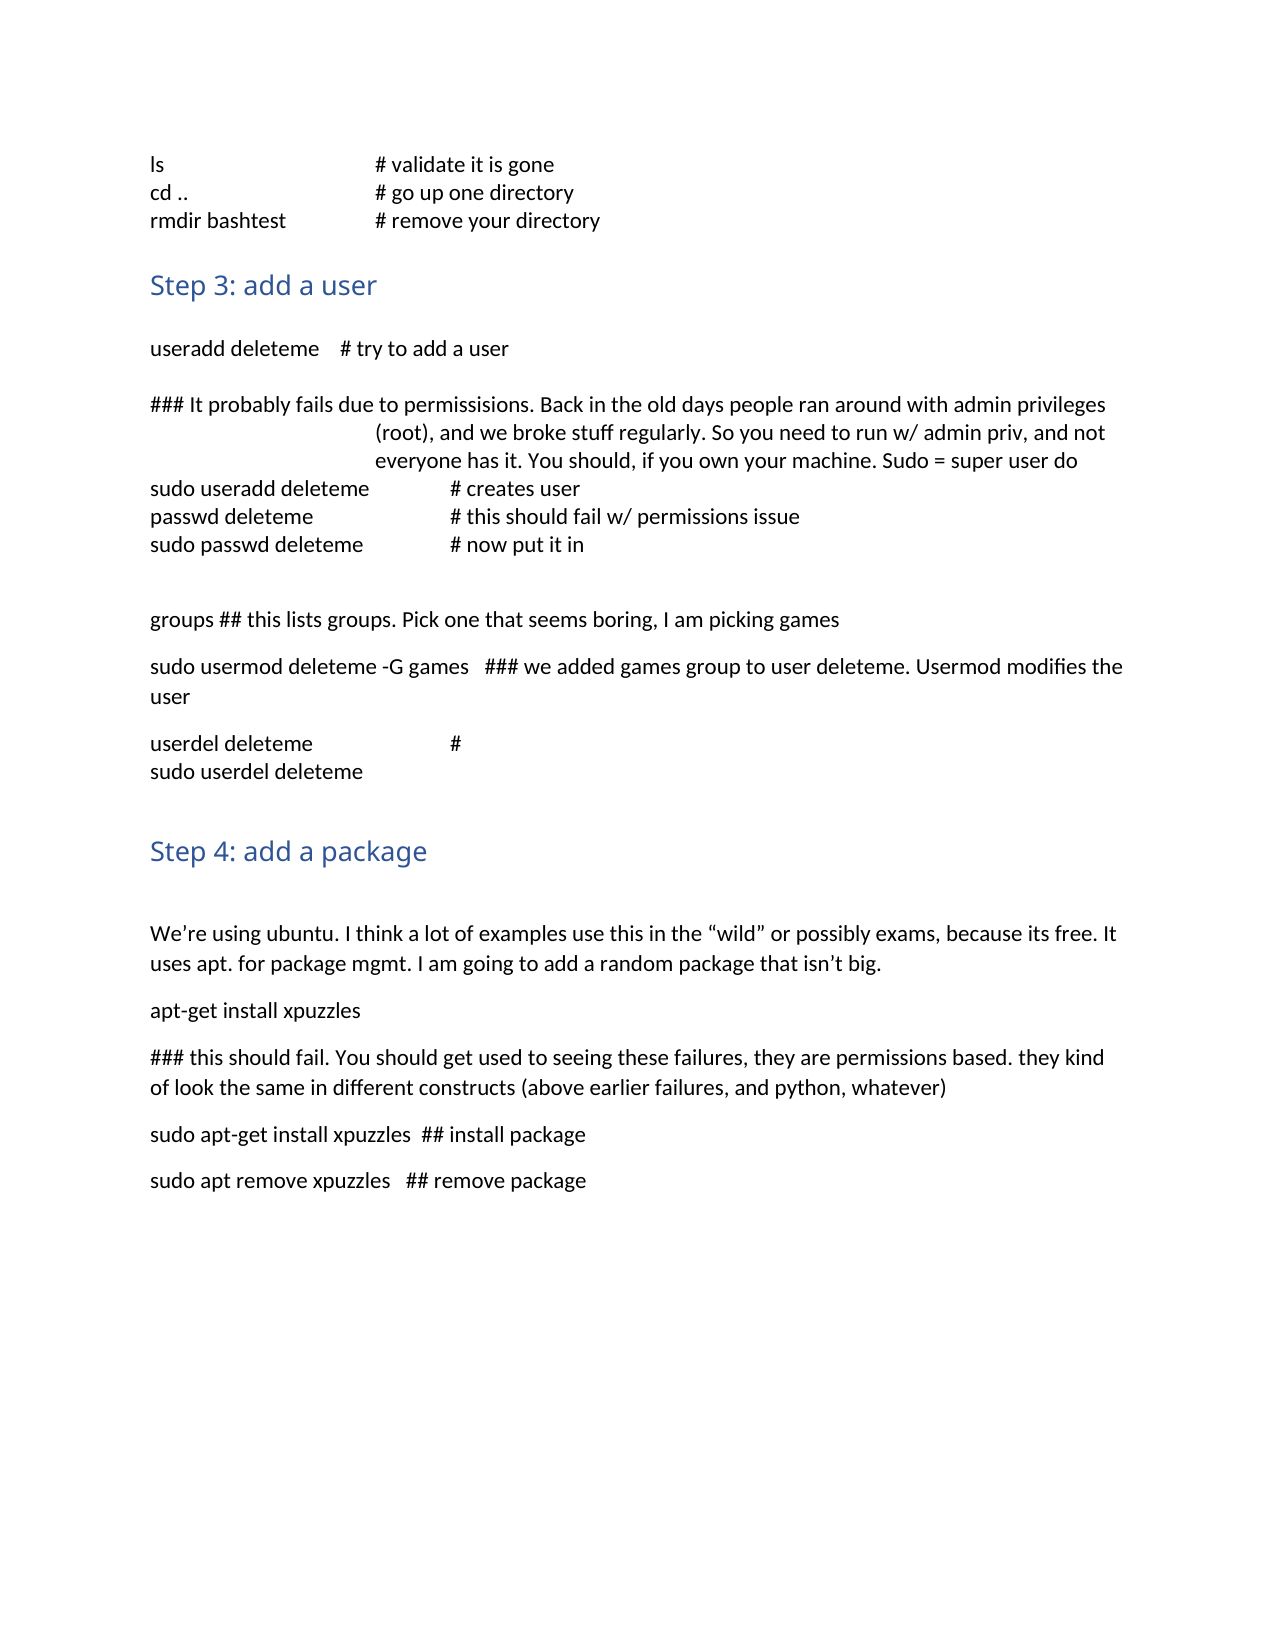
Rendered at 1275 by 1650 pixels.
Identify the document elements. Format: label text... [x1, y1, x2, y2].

text rmdir bashtest # remove your directory [150, 206, 1125, 234]
text sudo apt-get install xpuzzles ## install package [150, 1120, 1125, 1148]
text sudo apt remove xpuzzles ## remove package [150, 1167, 1125, 1194]
subtitle Step 3: add a user [150, 266, 1125, 303]
text userdel deleteme # [150, 729, 1125, 757]
text useradd deleteme # try to add a user [150, 334, 1125, 362]
text sudo useradd deleteme # creates user [150, 474, 1125, 502]
text cd .. # go up one directory [150, 178, 1125, 206]
text passwd deleteme # this should fail w/ permissions issue [150, 502, 1125, 530]
text ### this should fail. You should get used to seeing these failures, they are permissions based. they kind of look the same in different constructs (above earlier failures, and python, whatever) [150, 1043, 1125, 1101]
text ### It probably fails due to permissisions. Back in the old days people ran around with admin privileges (root), and we broke stuff regularly. So you need to run w/ admin priv, and not everyone has it. You should, if you own your machine. Sudo = super user do [150, 390, 1125, 474]
text groups ## this lists groups. Pick one that seems boring, I am picking games [150, 605, 1125, 633]
text sudo userdel deleteme [150, 757, 1125, 785]
text sudo passwd deleteme # now put it in [150, 530, 1125, 558]
text ls # validate it is gone [150, 150, 1125, 178]
text sudo usermod deleteme -G games ### we added games group to user deleteme. Usermod modifies the user [150, 652, 1125, 710]
subtitle Step 4: add a package [150, 832, 1125, 869]
text We’re using ubuntu. I think a lot of examples use this in the “wild” or possibly exams, because its free. It uses apt. for package mgmt. I am going to add a random package that isn’t big. [150, 919, 1125, 977]
text apt-get install xpuzzles [150, 996, 1125, 1024]
